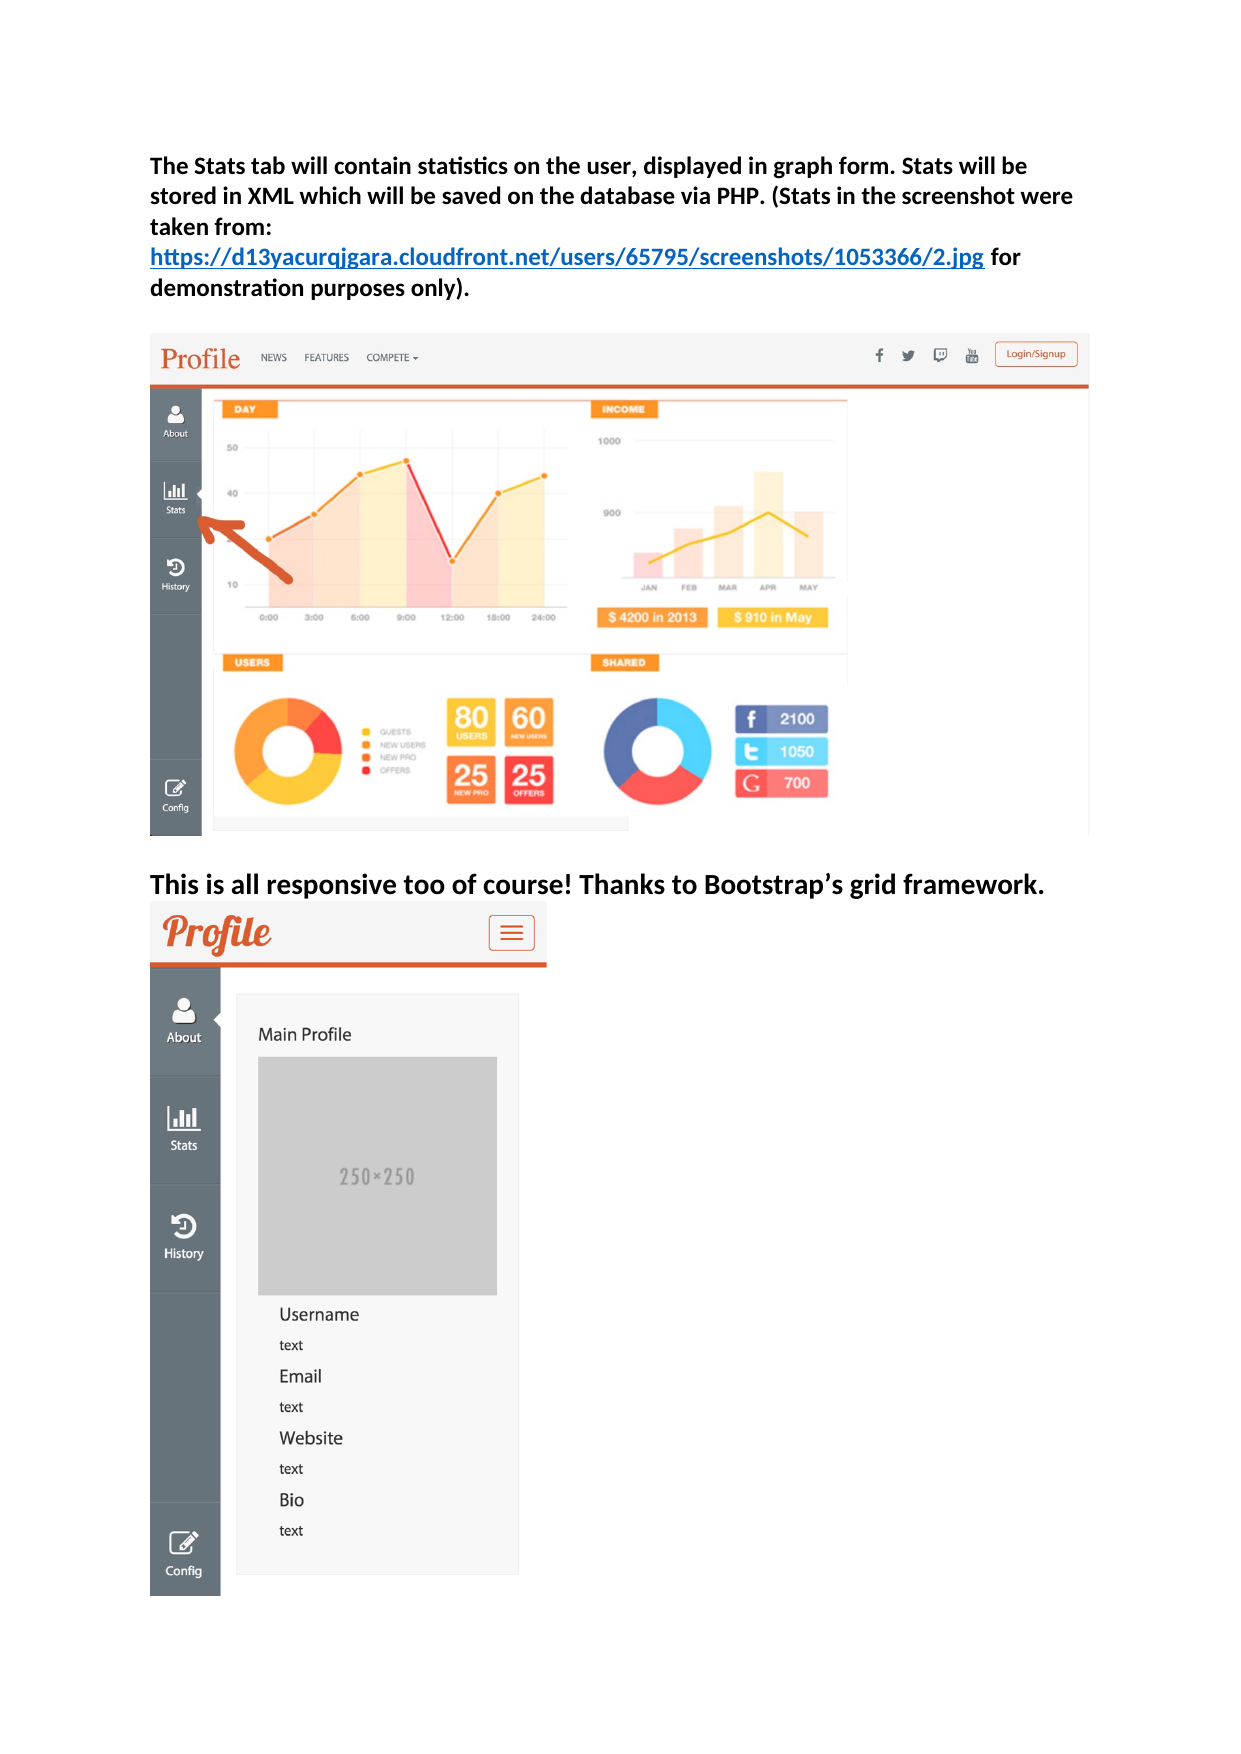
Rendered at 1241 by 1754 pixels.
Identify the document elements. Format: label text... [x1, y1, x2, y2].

text This is all responsive too of course! Thanks to Bootstrap’s grid framework. [150, 866, 1090, 901]
picture [150, 901, 547, 1596]
picture [150, 333, 1090, 836]
text The Stats tab will contain statistics on the user, displayed in graph form. Stats will be stored in XML which will be saved on the database via PHP. (Stats in the screenshot were taken from: https://d13yacurqjgara.cloudfront.net/users/65795/screenshots/1053366/2.jpg for demonstration purposes only). [150, 150, 1090, 303]
